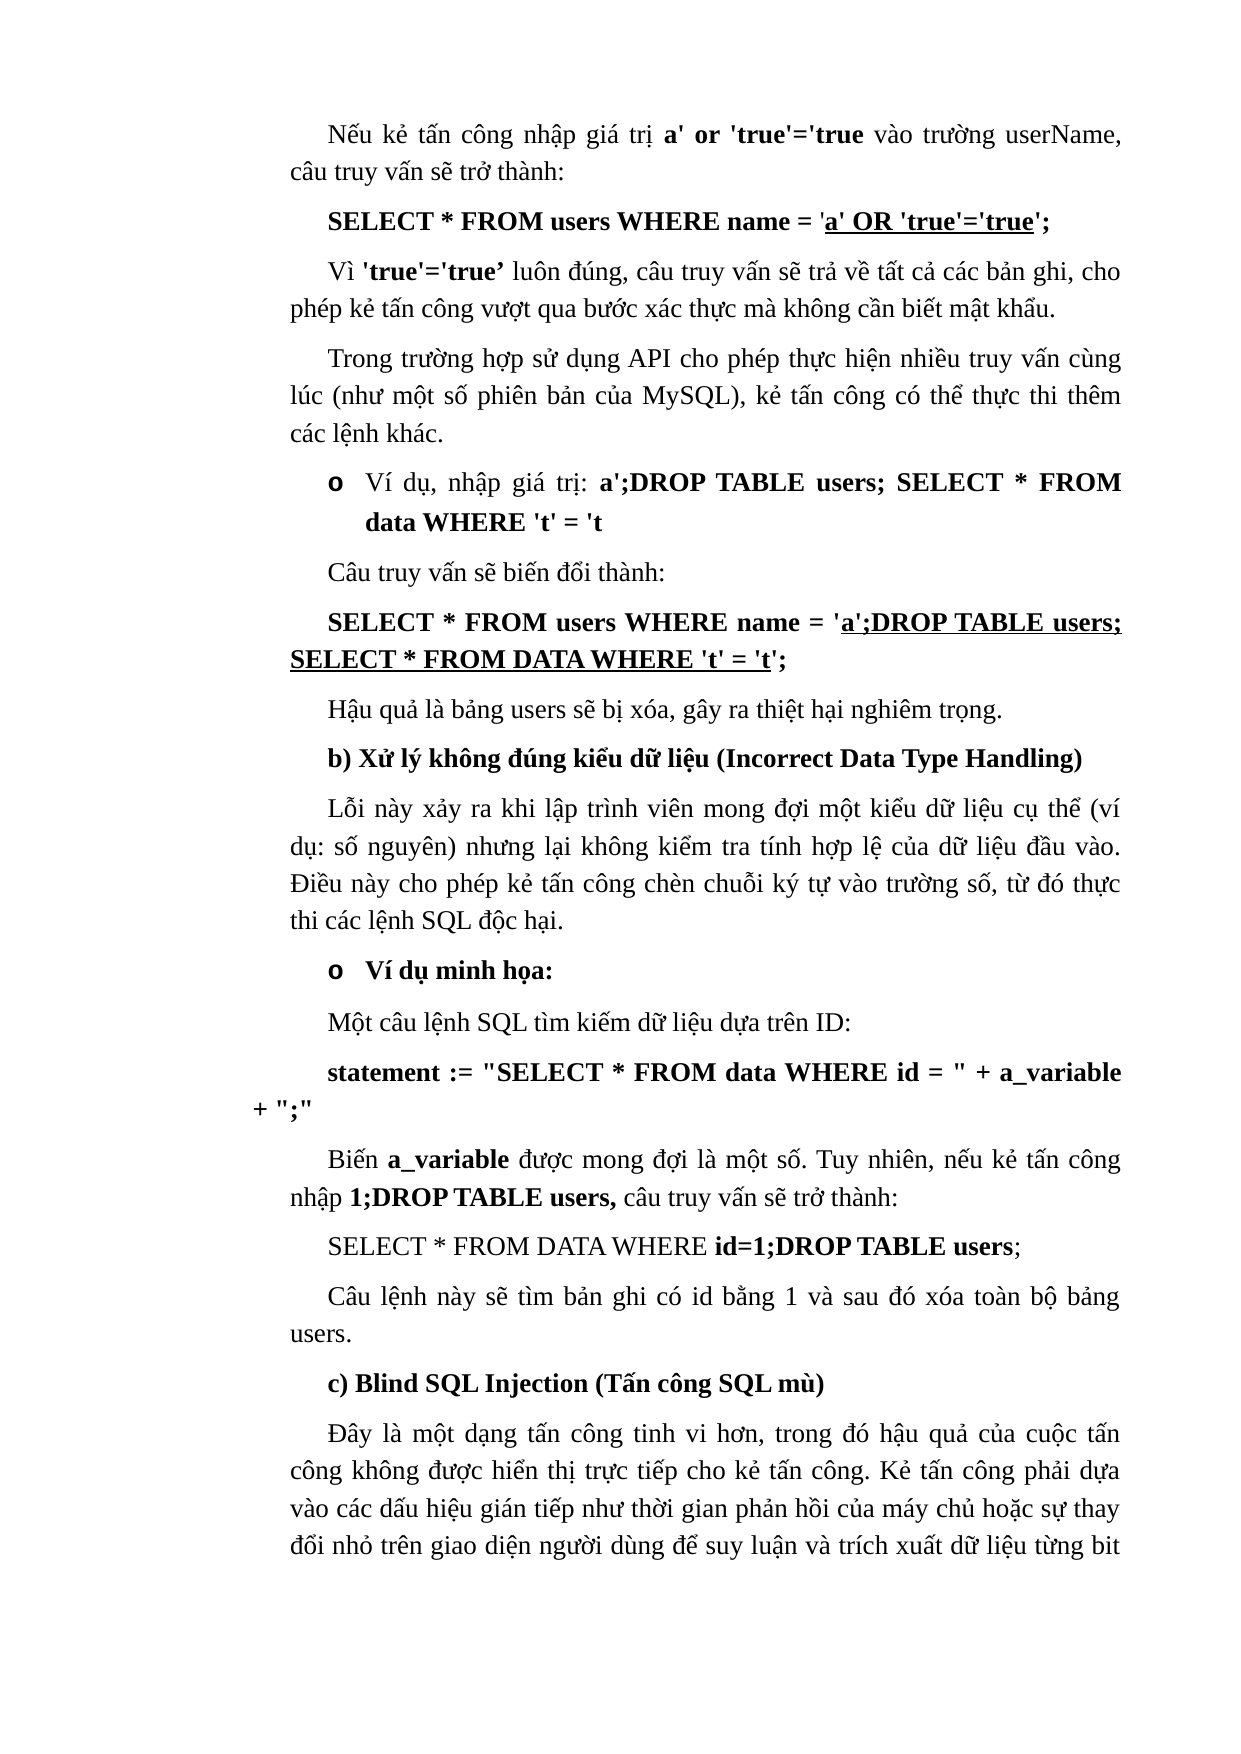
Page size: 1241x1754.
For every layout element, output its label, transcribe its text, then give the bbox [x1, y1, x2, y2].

text b) Xử lý không đúng kiểu dữ liệu (Incorrect Data Type Handling) [290, 792, 1122, 823]
text Hậu quả là bảng users sẽ bị xóa, gây ra thiệt hại nghiêm trọng. [290, 742, 1122, 774]
text statement := "SELECT * FROM data WHERE id = " + a_variable + ";" [252, 1106, 1122, 1174]
list Ví dụ minh họa: [327, 1004, 1122, 1037]
text SELECT * FROM users WHERE name = 'a' OR 'true'='true'; [290, 255, 1122, 286]
text Trong trường hợp sử dụng API cho phép thực hiện nhiều truy vấn cùng lúc (như một số phiên bản của MySQL), kẻ tấn công có thể thực thi thêm các lệnh khác. [290, 392, 1122, 498]
text c) Blind SQL Injection (Tấn công SQL mù) [290, 1417, 1122, 1448]
text Nếu kẻ tấn công nhập giá trị a' or 'true'='true vào trường userName, câu truy vấn sẽ trở thành: [290, 168, 1122, 236]
list Ví dụ, nhập giá trị: a';DROP TABLE users; SELECT * FROM data WHERE 't' = 't [327, 516, 1122, 587]
text Câu lệnh này sẽ tìm bản ghi có id bằng 1 và sau đó xóa toàn bộ bảng users. [290, 1330, 1122, 1398]
text SELECT * FROM users WHERE name = 'a';DROP TABLE users; SELECT * FROM DATA WHERE 't' = 't'; [290, 655, 1122, 724]
text Lỗi này xảy ra khi lập trình viên mong đợi một kiểu dữ liệu cụ thể (ví dụ: số nguyên) nhưng lại không kiểm tra tính hợp lệ của dữ liệu đầu vào. Điều này cho phép kẻ tấn công chèn chuỗi ký tự vào trường số, từ đó thực thi các lệnh SQL độc hại. [290, 842, 1122, 985]
text SELECT * FROM DATA WHERE id=1;DROP TABLE users; [290, 1280, 1122, 1311]
text Biến a_variable được mong đợi là một số. Tuy nhiên, nếu kẻ tấn công nhập 1;DROP TABLE users, câu truy vấn sẽ trở thành: [290, 1193, 1122, 1262]
text Câu truy vấn sẽ biến đổi thành: [290, 606, 1122, 637]
text Một câu lệnh SQL tìm kiếm dữ liệu dựa trên ID: [290, 1056, 1122, 1087]
text Vì 'true'='true’ luôn đúng, câu truy vấn sẽ trả về tất cả các bản ghi, cho phép kẻ tấn công vượt qua bước xác thực mà không cần biết mật khẩu. [290, 305, 1122, 373]
